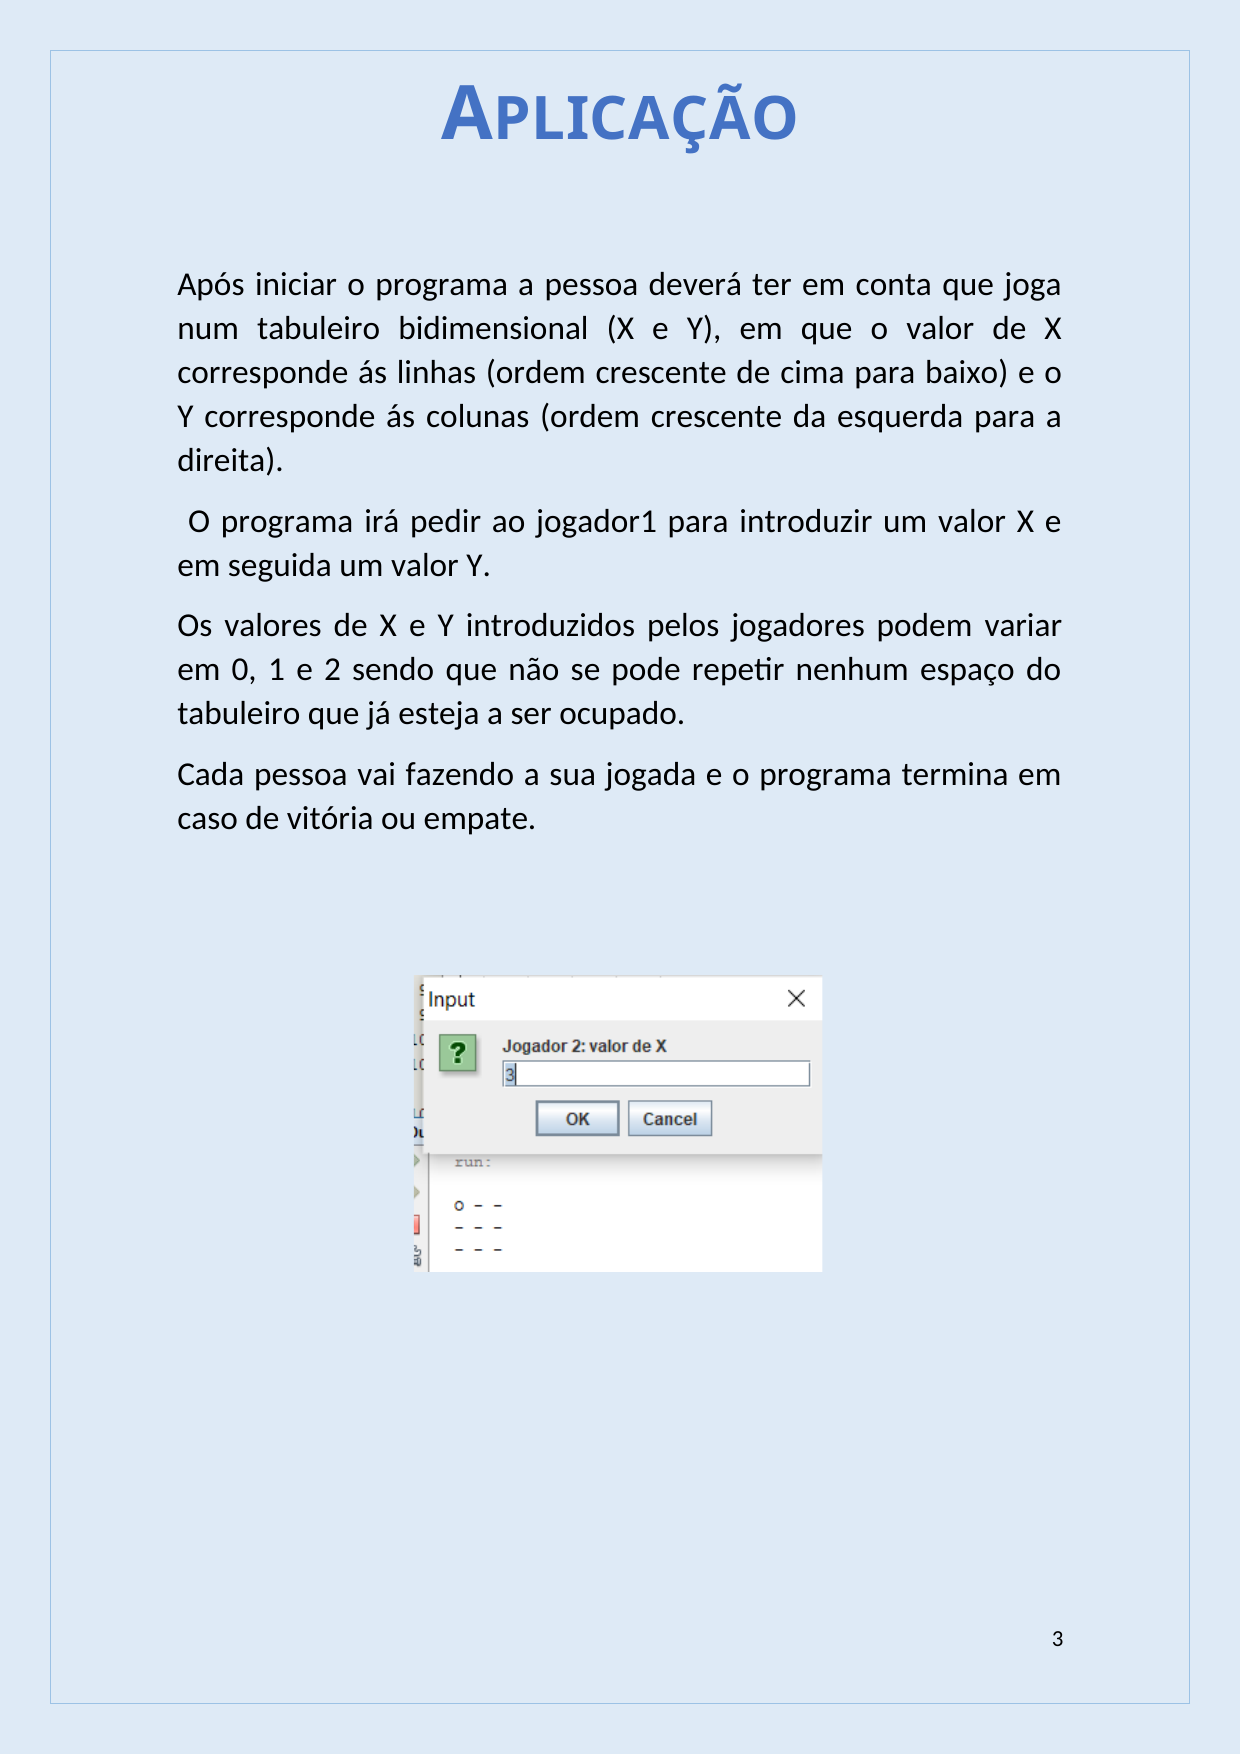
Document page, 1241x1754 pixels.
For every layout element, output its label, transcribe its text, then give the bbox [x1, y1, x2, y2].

text Cada pessoa vai fazendo a sua jogada e o programa termina em caso de vitória ou empate. [177, 753, 1063, 837]
subtitle Aplicação [177, 59, 1063, 161]
text Após iniciar o programa a pessoa deverá ter em conta que joga num tabuleiro bidimensional (X e Y), em que o valor de X corresponde ás linhas (ordem crescente de cima para baixo) e o Y corresponde ás colunas (ordem crescente da esquerda para a direita). [177, 263, 1063, 480]
text O programa irá pedir ao jogador1 para introduzir um valor X e em seguida um valor Y. [177, 500, 1063, 584]
picture [413, 975, 823, 1272]
text Os valores de X e Y introduzidos pelos jogadores podem variar em 0, 1 e 2 sendo que não se pode repetir nenhum espaço do tabuleiro que já esteja a ser ocupado. [177, 604, 1063, 733]
